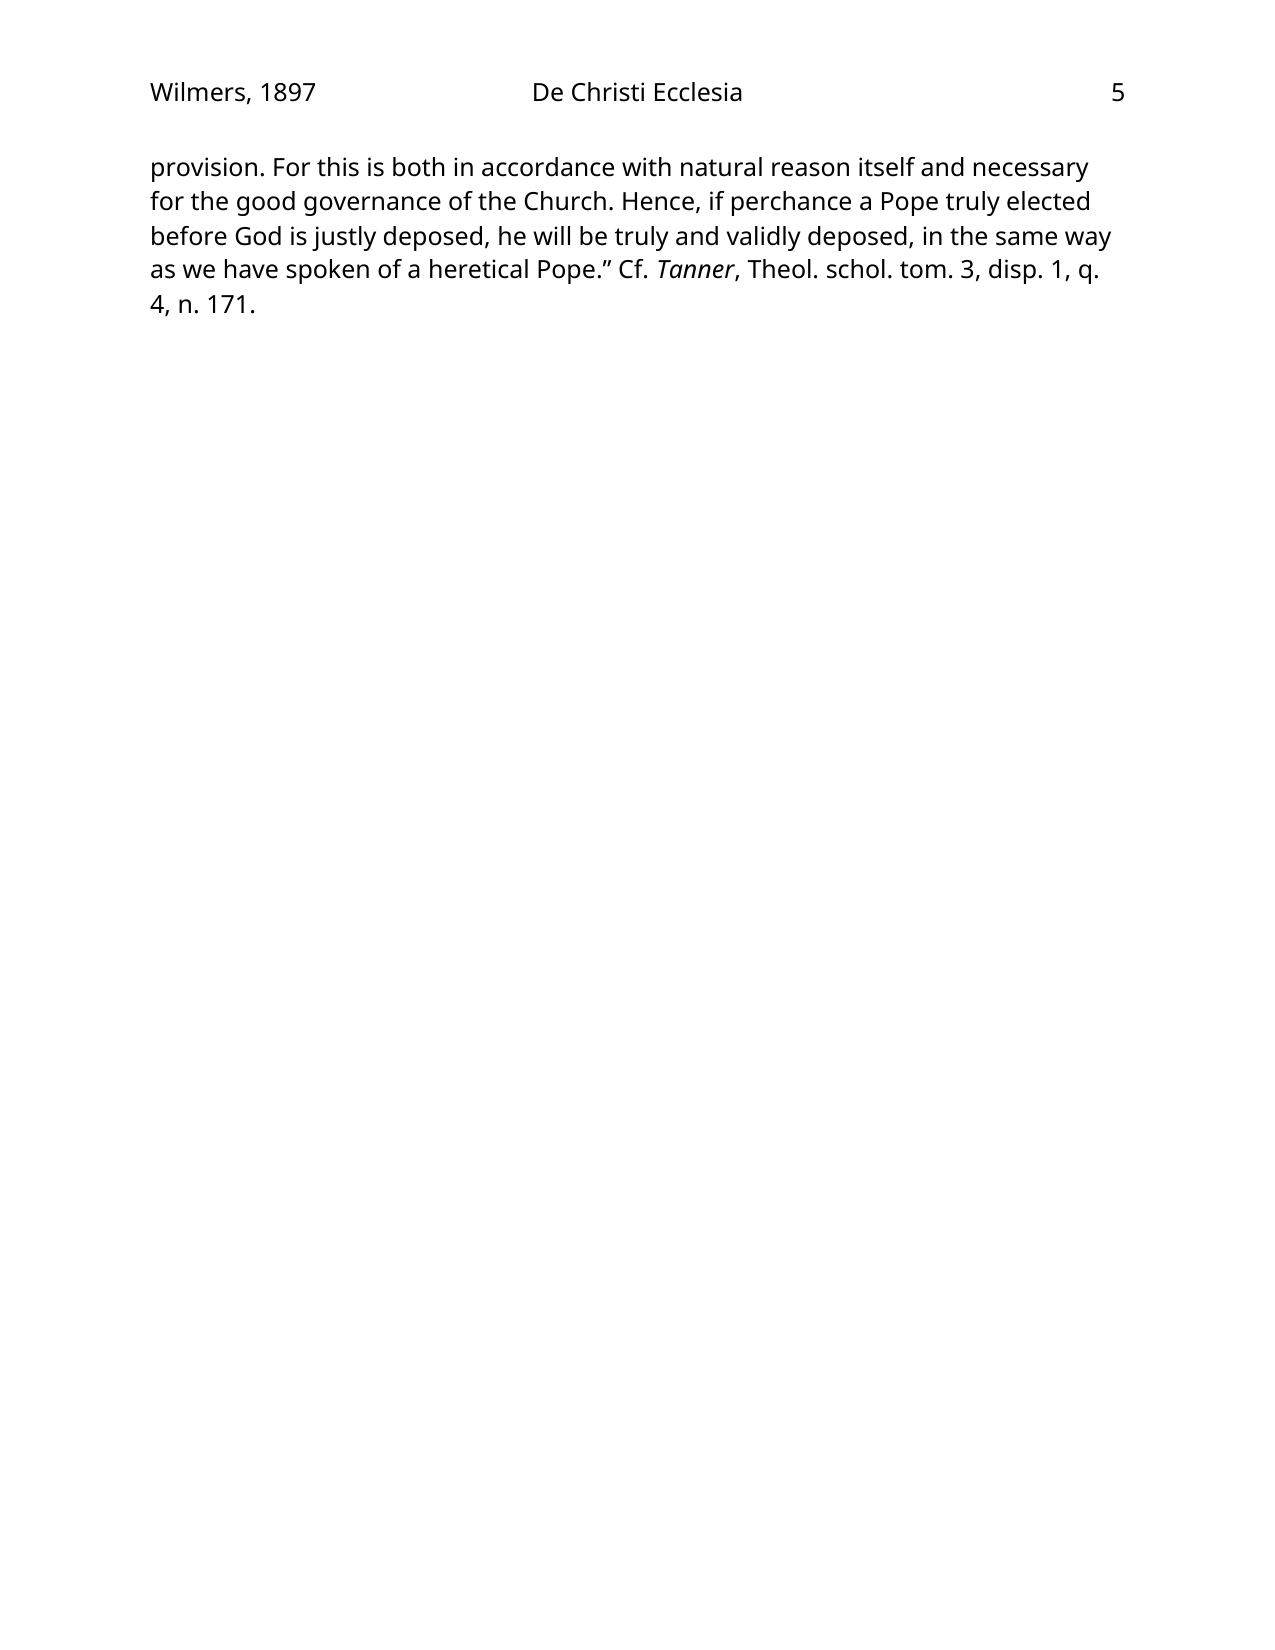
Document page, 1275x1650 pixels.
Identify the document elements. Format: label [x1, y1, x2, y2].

text [150, 150, 1125, 320]
